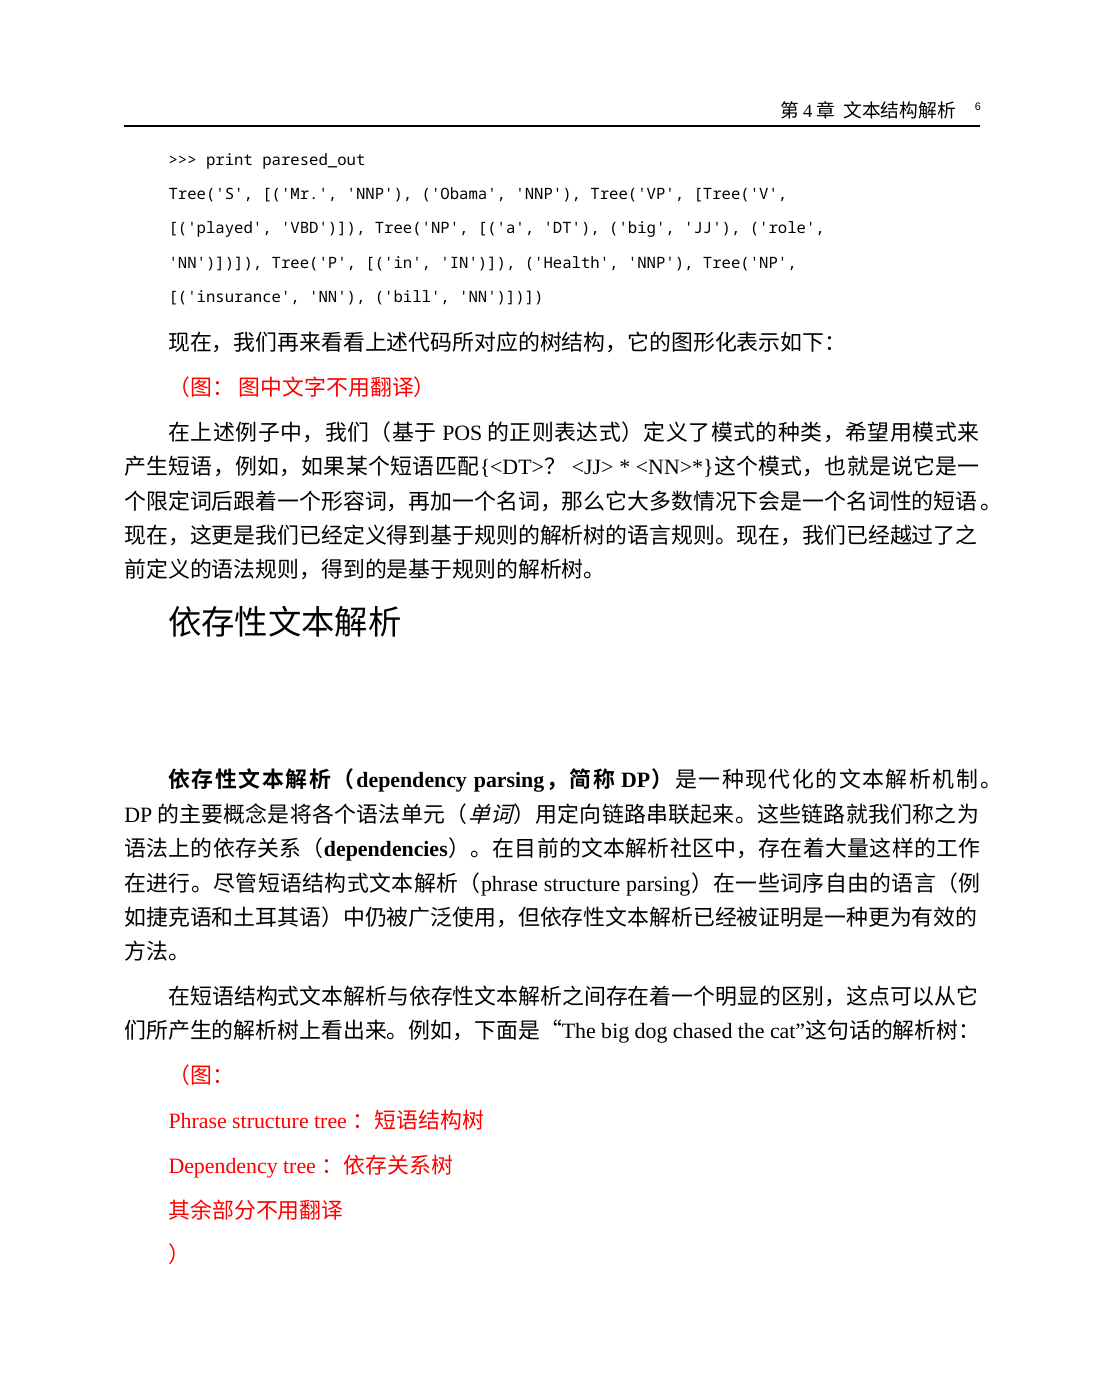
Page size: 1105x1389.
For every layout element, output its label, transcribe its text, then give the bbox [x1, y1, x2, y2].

text （图： [124, 1057, 980, 1091]
text （图： 图中文字不用翻译） [124, 369, 980, 403]
text 依存性文本解析（dependency parsing，简称DP）是一种现代化的文本解析机制。DP的主要概念是将各个语法单元（单词）用定向链路串联起来。这些链路就我们称之为语法上的依存关系（dependencies）。在目前的文本解析社区中，存在着大量这样的工作在进行。尽管短语结构式文本解析（phrase structure parsing）在一些词序自由的语言（例如捷克语和土耳其语）中仍被广泛使用，但依存性文本解析已经被证明是一种更为有效的方法。 [124, 761, 980, 967]
text Tree('S', [('Mr.', 'NNP'), ('Obama', 'NNP'), Tree('VP', [Tree('V', [124, 176, 980, 211]
text Dependency tree ：依存关系树 [124, 1147, 980, 1181]
text 'NN')])]), Tree('P', [('in', 'IN')]), ('Health', 'NNP'), Tree('NP', [124, 245, 980, 279]
text [('played', 'VBD')]), Tree('NP', [('a', 'DT'), ('big', 'JJ'), ('role', [124, 211, 980, 245]
subtitle 依存性文本解析 [123, 586, 980, 654]
text >>> print paresed_out [124, 142, 980, 176]
text 在上述例子中，我们（基于POS的正则表达式）定义了模式的种类，希望用模式来产生短语，例如，如果某个短语匹配{<DT>？ <JJ> * <NN>*}这个模式，也就是说它是一个限定词后跟着一个形容词，再加一个名词，那么它大多数情况下会是一个名词性的短语。现在，这更是我们已经定义得到基于规则的解析树的语言规则。现在，我们已经越过了之前定义的语法规则，得到的是基于规则的解析树。 [124, 414, 980, 586]
text Phrase structure tree ：短语结构树 [124, 1102, 980, 1136]
text 在短语结构式文本解析与依存性文本解析之间存在着一个明显的区别，这点可以从它们所产生的解析树上看出来。例如，下面是“The big dog chased the cat”这句话的解析树： [124, 978, 980, 1047]
text ） [124, 1236, 980, 1271]
text 其余部分不用翻译 [124, 1191, 980, 1226]
text 现在，我们再来看看上述代码所对应的树结构，它的图形化表示如下： [123, 324, 979, 358]
text [('insurance', 'NN'), ('bill', 'NN')])]) [124, 279, 980, 314]
